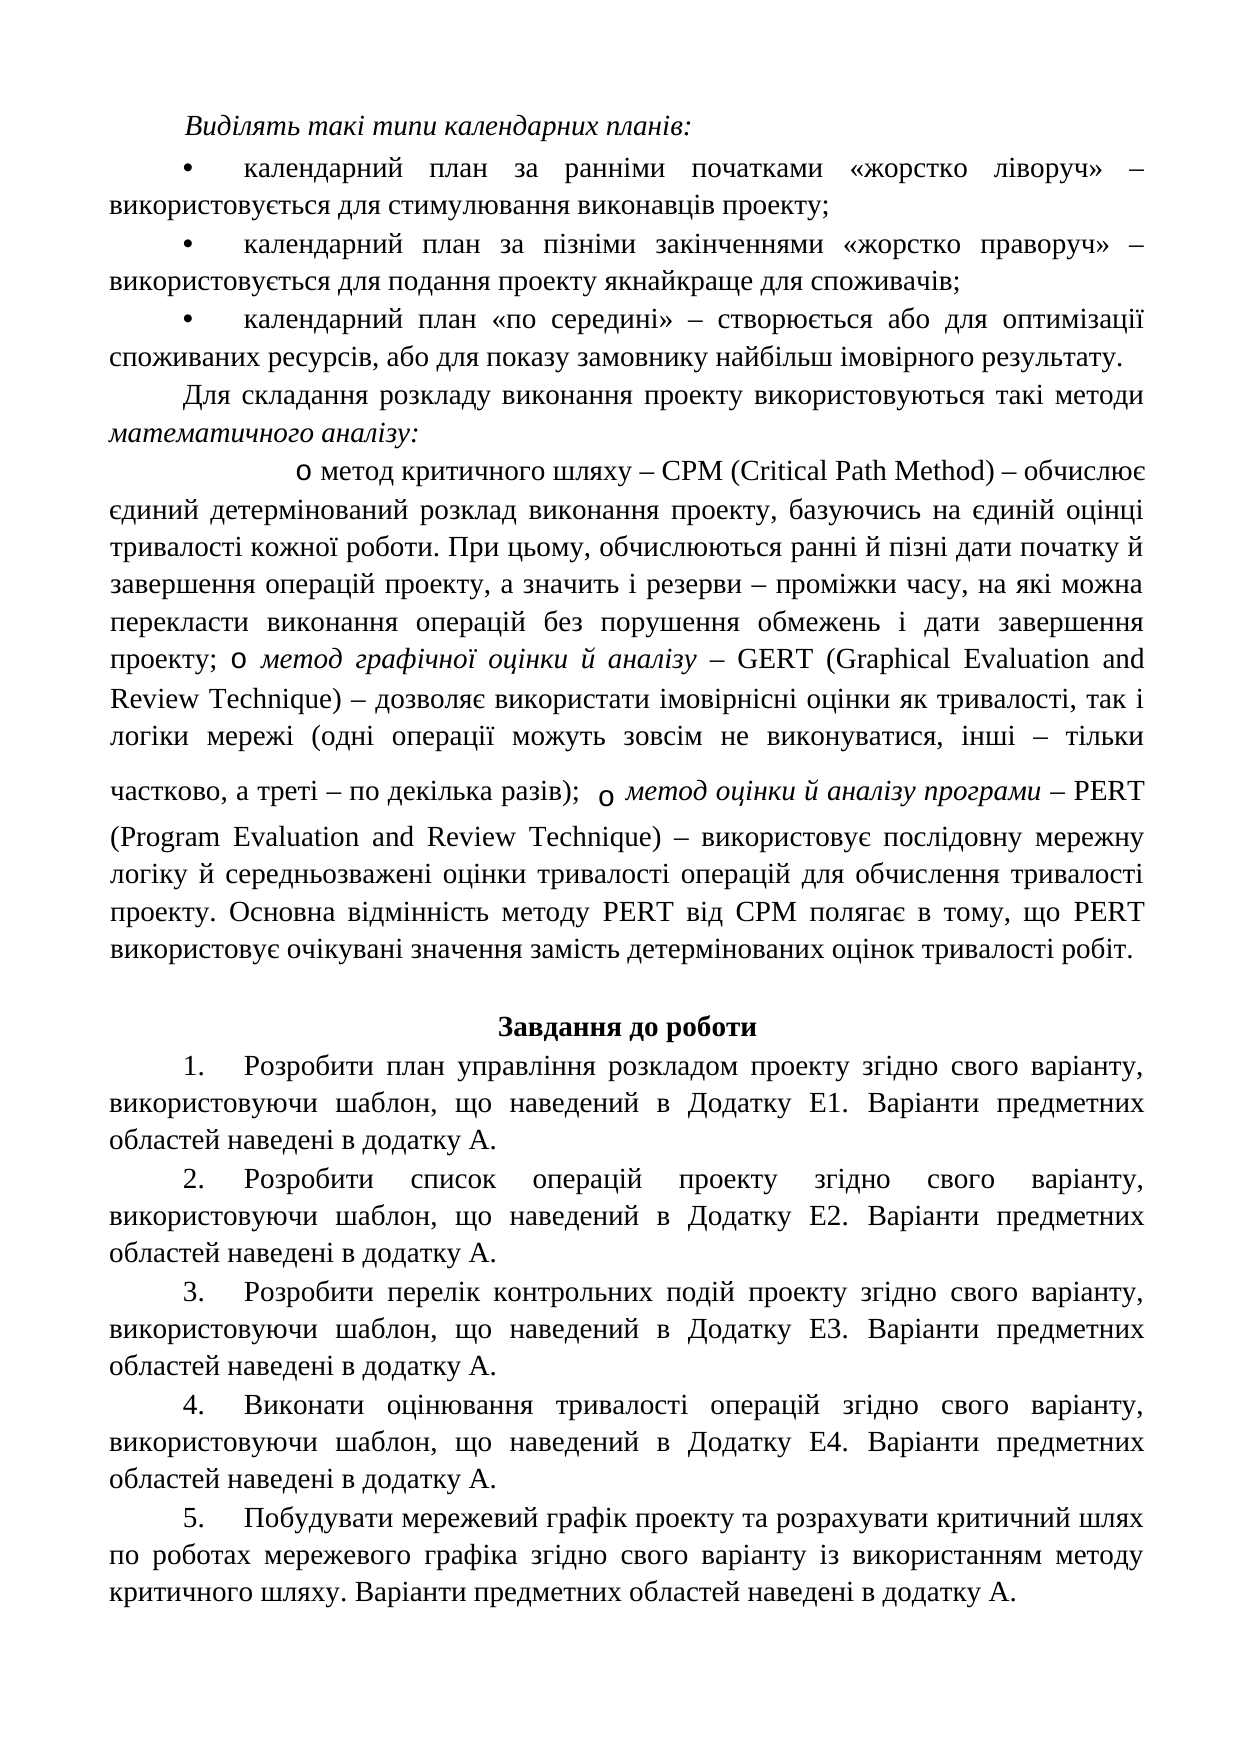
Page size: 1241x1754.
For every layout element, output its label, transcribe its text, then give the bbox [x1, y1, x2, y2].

list календарний план за пізніми закінченнями «жорстко праворуч» – використовується для подання проекту якнайкраще для споживачів; [109, 226, 1145, 296]
list Розробити план управління розкладом проекту згідно свого варіанту, використовуючи шаблон, що наведений в Додатку Е1. Варіанти предметних областей наведені в додатку А. [109, 1048, 1145, 1156]
text o метод критичного шляху – CPM (Critical Path Method) – обчислює [94, 453, 1145, 489]
list Розробити список операцій проекту згідно свого варіанту, використовуючи шаблон, що наведений в Додатку Е2. Варіанти предметних областей наведені в додатку А. [109, 1161, 1145, 1269]
text Для складання розкладу виконання проекту використовуються такі методи математичного аналізу: [109, 377, 1145, 448]
list Розробити перелік контрольних подій проекту згідно свого варіанту, використовуючи шаблон, що наведений в Додатку Е3. Варіанти предметних областей наведені в додатку А. [109, 1274, 1145, 1382]
text Виділять такі типи календарних планів: [184, 108, 1146, 142]
text єдиний детермінований розклад виконання проекту, базуючись на єдиній оцінці тривалості кожної роботи. При цьому, обчислюються ранні й пізні дати початку й завершення операцій проекту, а значить і резерви – проміжки часу, на які можна перекласти виконання операцій без порушення обмежень і дати завершення проекту; o метод графічної оцінки й аналізу – GERT (Graphіcal Evaluatіon and Revіew Technіque) – дозволяє використати імовірнісні оцінки як тривалості, так і логіки мережі (одні операції можуть зовсім не виконуватися, інші – тільки частково, а треті – по декілька разів); o метод оцінки й аналізу програми – PERT (Program Evaluatіon and Revіew Technіque) – використовує послідовну мережну логіку й середньозважені оцінки тривалості операцій для обчислення тривалості проекту. Основна відмінність методу PERT від CPM полягає в тому, що PERT використовує очікувані значення замість детермінованих оцінок тривалості робіт. [109, 492, 1145, 964]
subtitle Завдання до роботи [214, 1009, 1041, 1042]
list Виконати оцінювання тривалості операцій згідно свого варіанту, використовуючи шаблон, що наведений в Додатку Е4. Варіанти предметних областей наведені в додатку А. [109, 1387, 1145, 1495]
list Побудувати мережевий графік проекту та розрахувати критичний шлях по роботах мережевого графіка згідно свого варіанту із використанням методу критичного шляху. Варіанти предметних областей наведені в додатку А. [109, 1500, 1145, 1608]
list календарний план за ранніми початками «жорстко ліворуч» – використовується для стимулювання виконавців проекту; [109, 150, 1145, 221]
list календарний план «по середині» – створюється або для оптимізації споживаних ресурсів, або для показу замовнику найбільш імовірного результату. [109, 302, 1145, 372]
